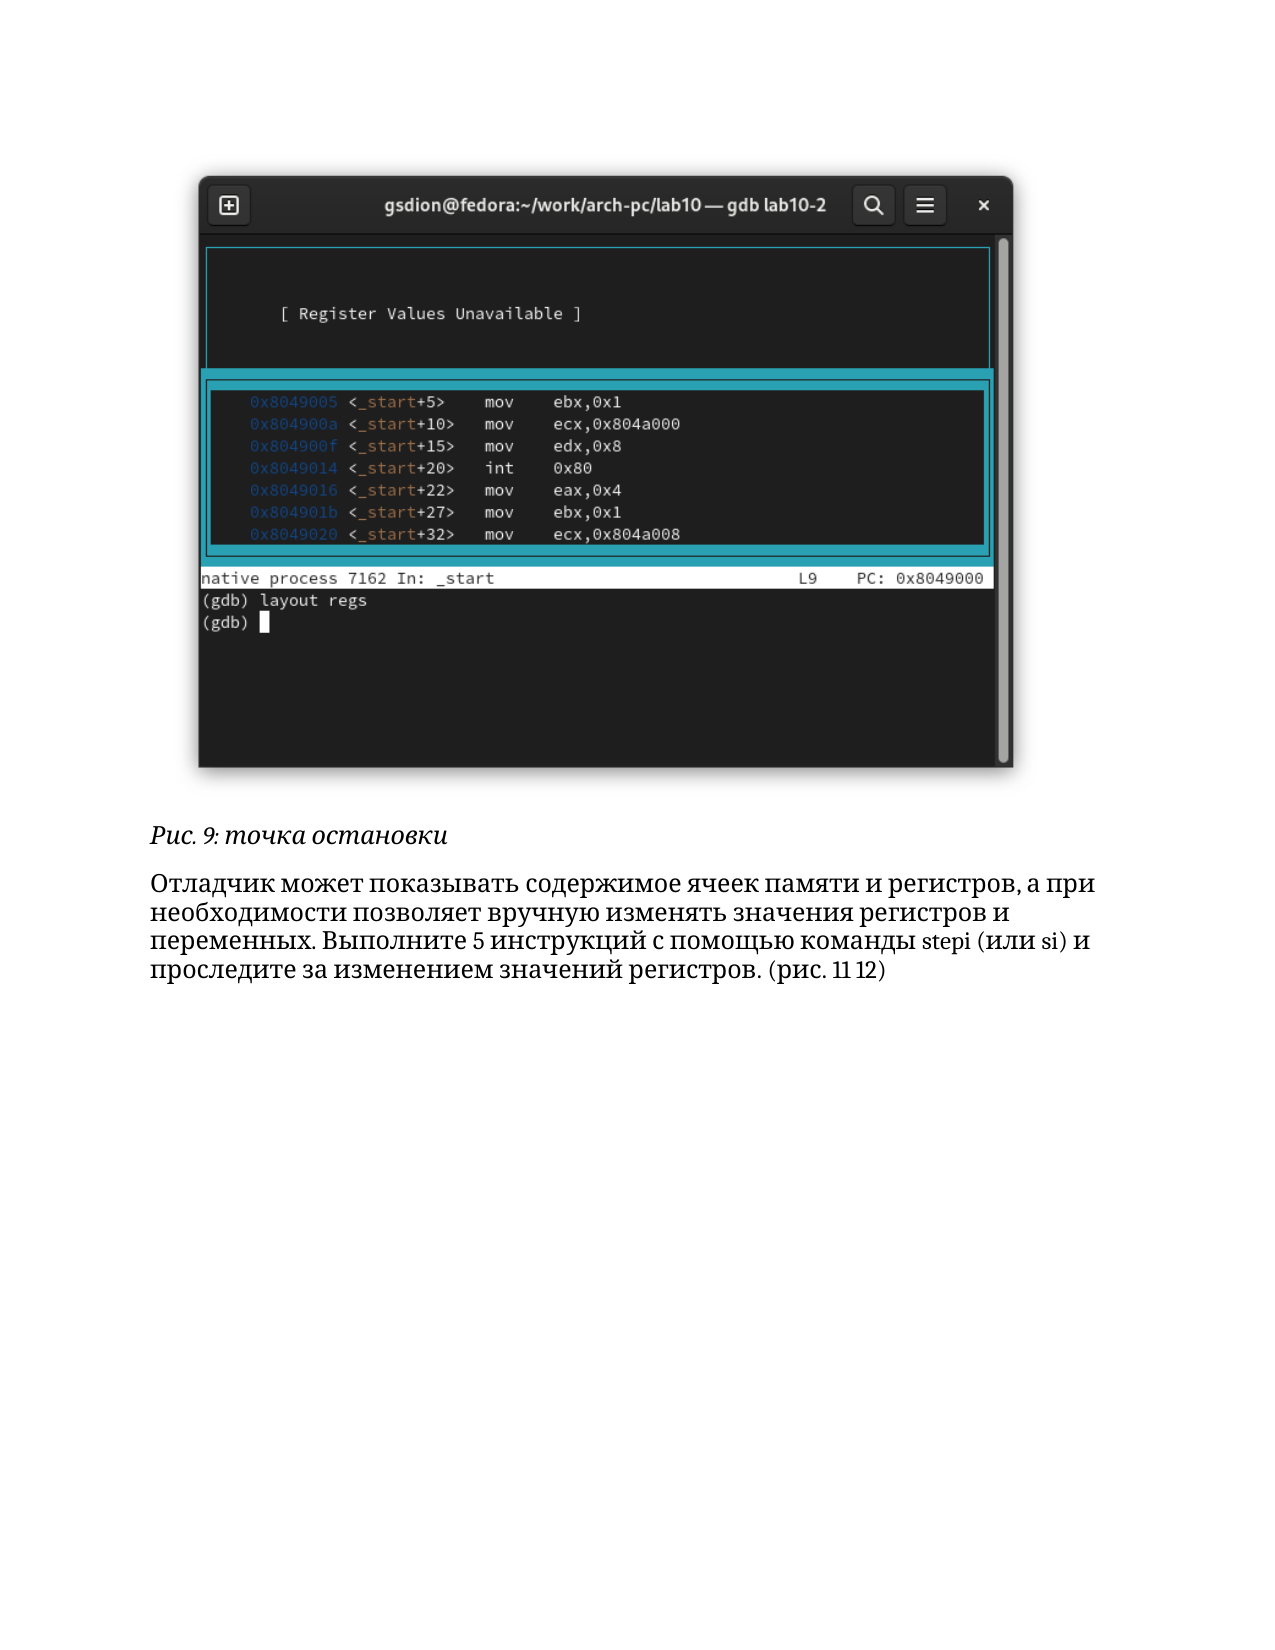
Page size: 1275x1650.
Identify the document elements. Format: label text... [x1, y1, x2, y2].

picture [168, 150, 1044, 802]
text Отладчик может показывать содержимое ячеек памяти и регистров, а при необходимости позволяет вручную изменять значения регистров и переменных. Выполните 5 инструкций с помощью команды stepi (или si) и проследите за изменением значений регистров. (рис. 11 12) [150, 870, 1125, 985]
text Рис. 9: точка остановки [150, 822, 1125, 851]
